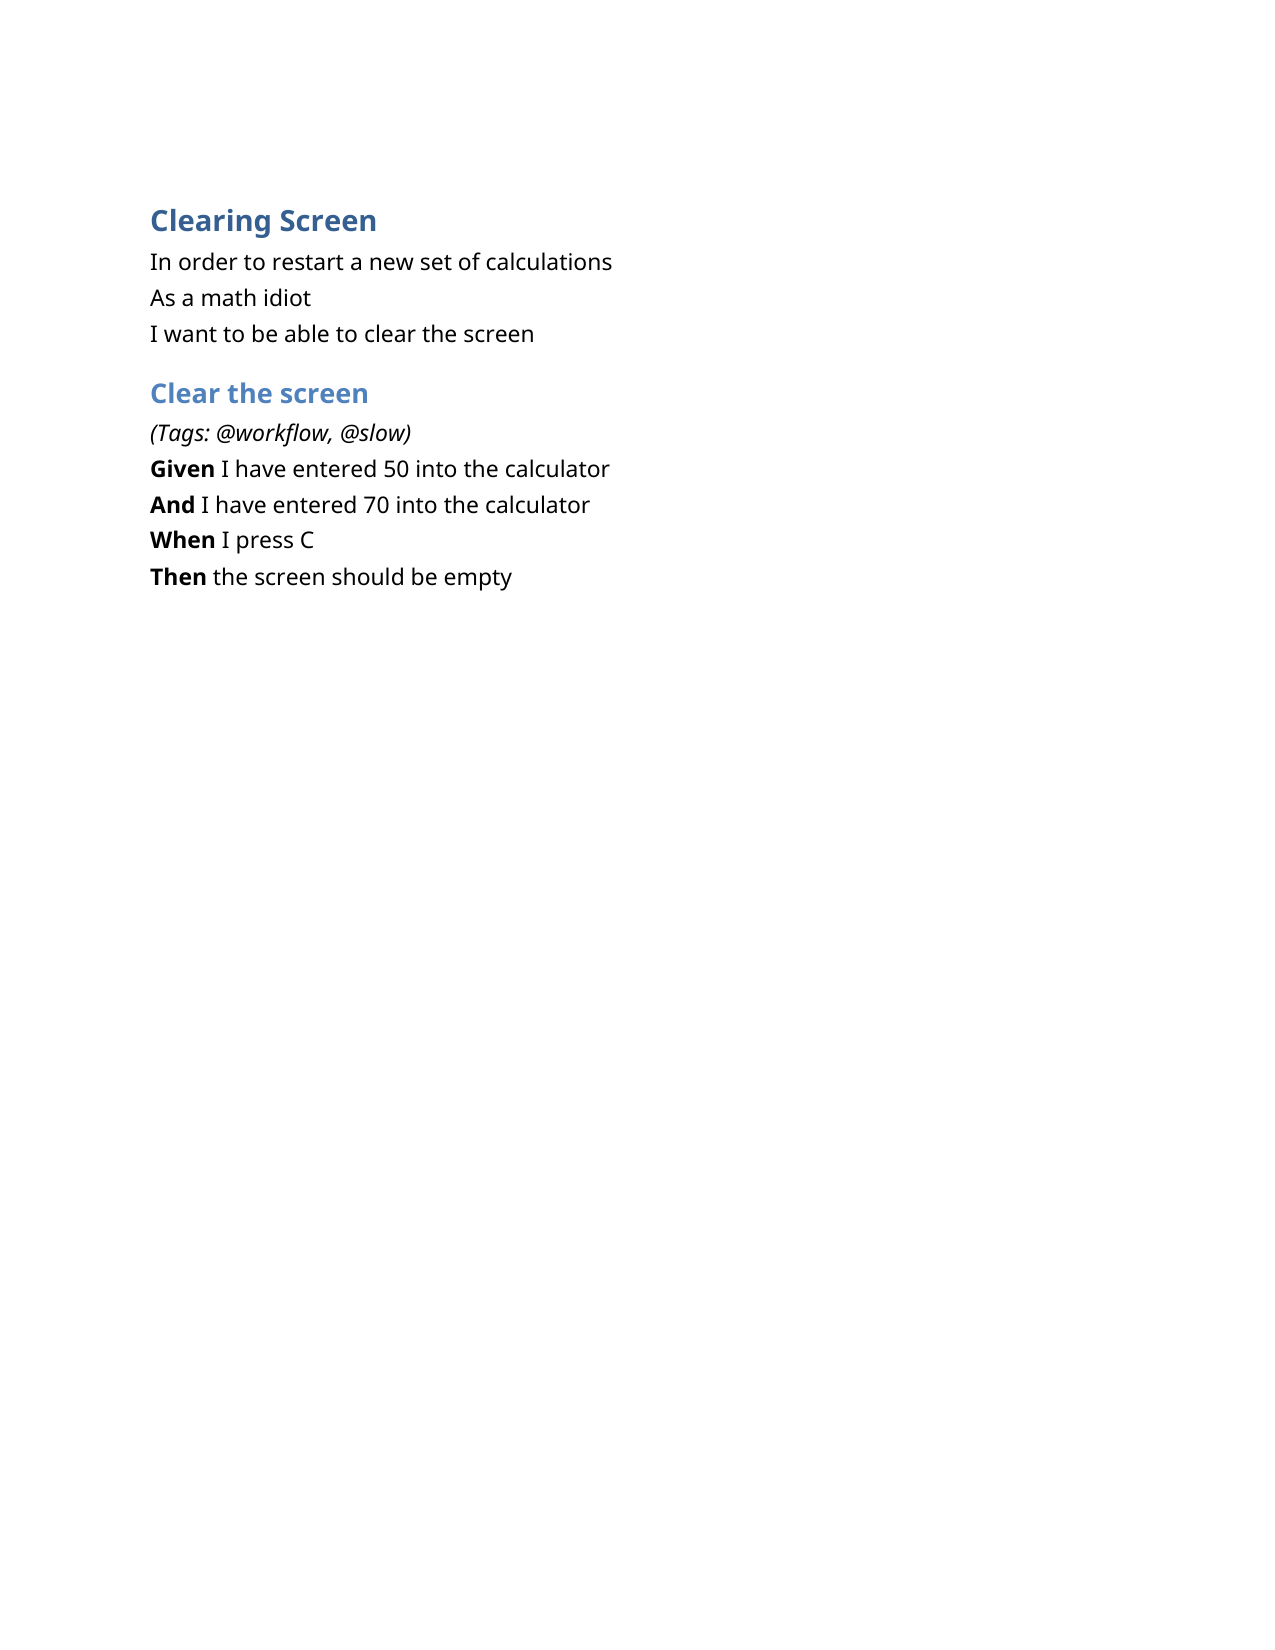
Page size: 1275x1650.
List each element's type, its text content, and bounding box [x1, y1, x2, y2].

text Given I have entered 50 into the calculator [150, 453, 1125, 484]
text Then the screen should be empty [150, 560, 1125, 592]
subtitle Clear the screen [150, 374, 1125, 411]
text And I have entered 70 into the calculator [150, 488, 1125, 520]
text I want to be able to clear the screen [150, 317, 1125, 349]
text As a math idiot [150, 282, 1125, 313]
text In order to restart a new set of calculations [150, 246, 1125, 277]
subtitle Clearing Screen [150, 200, 1125, 240]
text (Tags: @workflow, @slow) [150, 417, 1125, 448]
text When I press C [150, 524, 1125, 556]
